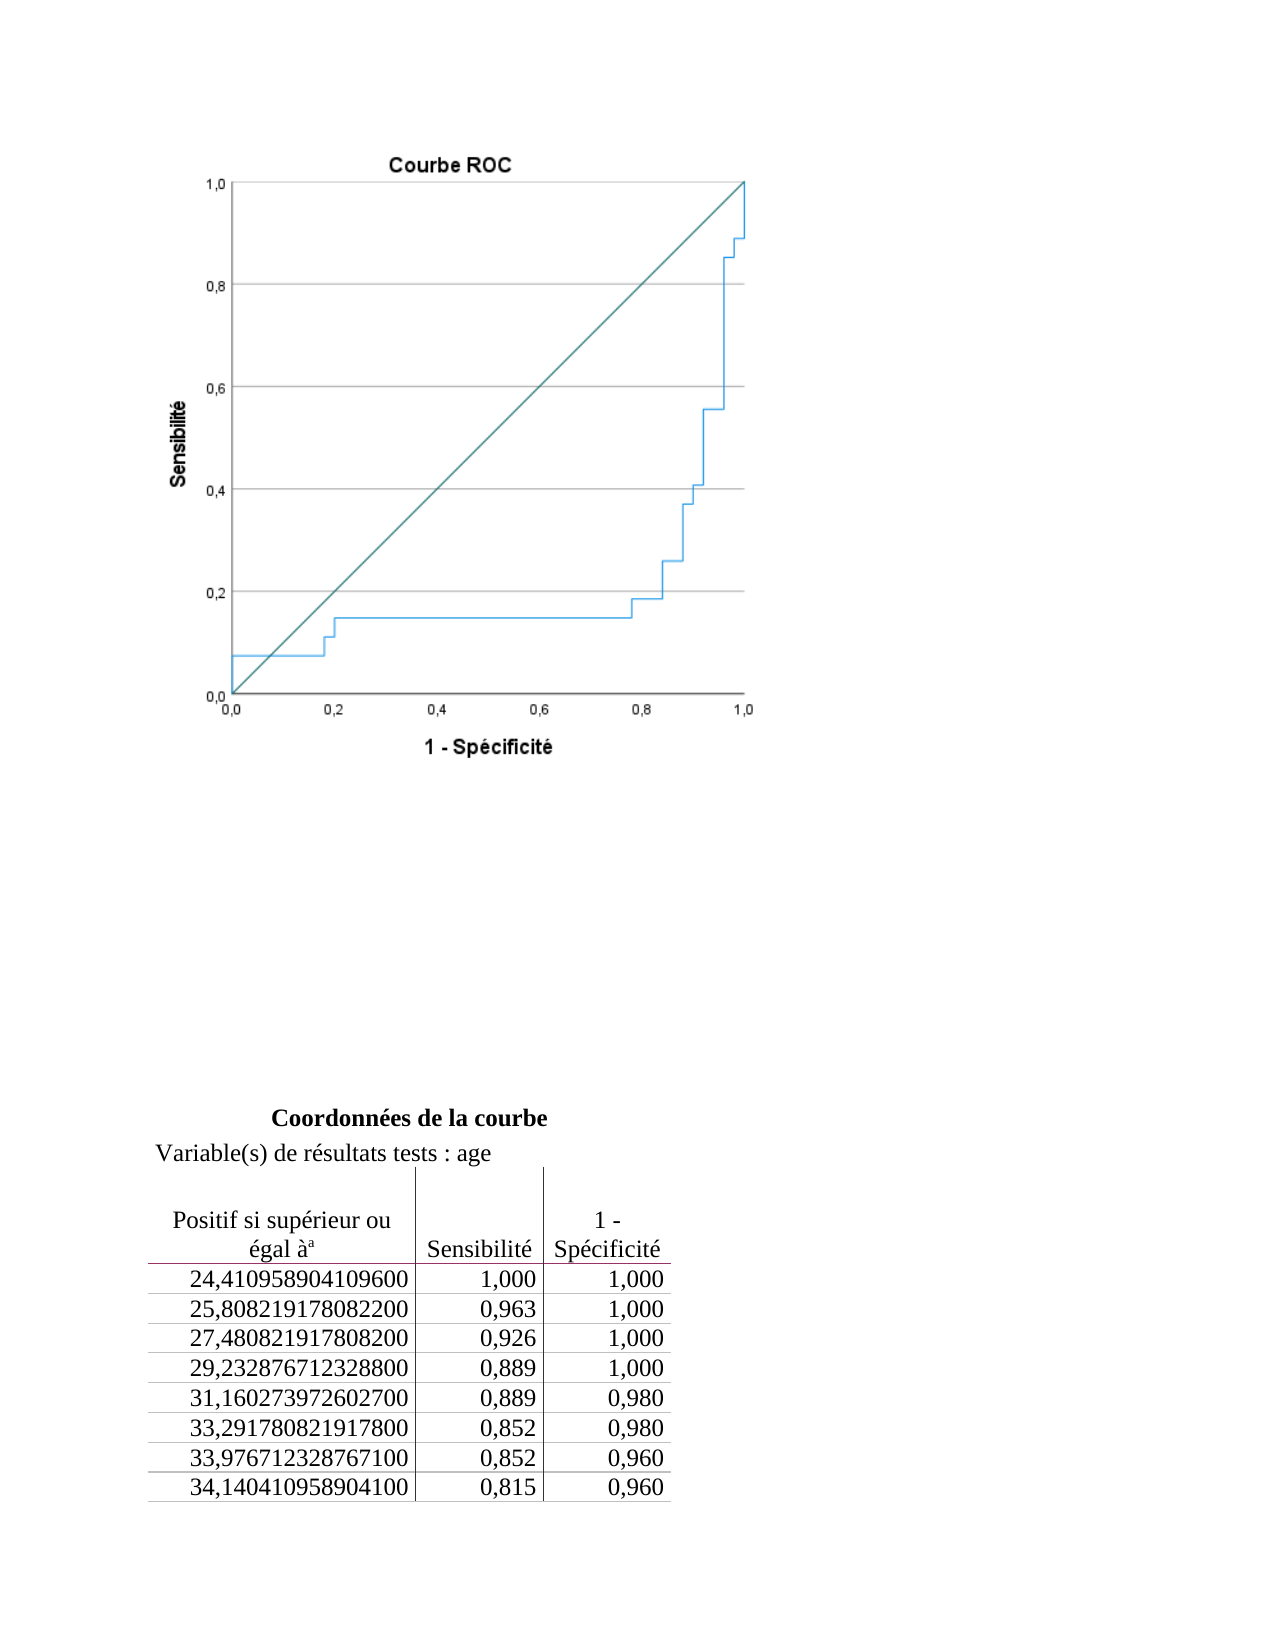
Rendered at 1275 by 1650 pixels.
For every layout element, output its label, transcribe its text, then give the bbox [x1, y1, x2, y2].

table_cell 33,291780821917800 [148, 1413, 415, 1442]
table_cell 0,980 [544, 1413, 671, 1442]
table_cell 0,980 [544, 1383, 671, 1412]
table_cell 0,960 [544, 1443, 671, 1471]
table_cell 24,410958904109600 [148, 1264, 415, 1293]
table_cell Variable(s) de résultats tests : age [148, 1136, 671, 1167]
table_cell 25,808219178082200 [148, 1294, 415, 1322]
table_cell 0,852 [416, 1413, 543, 1442]
table_cell 34,140410958904100 [148, 1473, 415, 1501]
table_cell 1,000 [544, 1353, 671, 1382]
table_cell 1,000 [544, 1324, 671, 1352]
table_cell 0,852 [416, 1443, 543, 1471]
table_cell 0,960 [544, 1473, 671, 1501]
table_cell 1 - Spécificité [544, 1167, 671, 1263]
table_cell 31,160273972602700 [148, 1383, 415, 1412]
table_cell 0,963 [416, 1294, 543, 1322]
table_cell Sensibilité [416, 1167, 543, 1263]
table_cell 27,480821917808200 [148, 1324, 415, 1352]
table_header Coordonnées de la courbe [148, 1100, 671, 1136]
table_cell 0,926 [416, 1324, 543, 1352]
table_cell Positif si supérieur ou égal àa [148, 1167, 415, 1263]
table_cell 1,000 [544, 1294, 671, 1322]
picture [147, 147, 772, 767]
table_cell 29,232876712328800 [148, 1353, 415, 1382]
table_cell 0,889 [416, 1383, 543, 1412]
table_cell 0,889 [416, 1353, 543, 1382]
table_cell 0,815 [416, 1473, 543, 1501]
table_cell 1,000 [416, 1264, 543, 1293]
table_cell 33,976712328767100 [148, 1443, 415, 1471]
table_cell 1,000 [544, 1264, 671, 1293]
